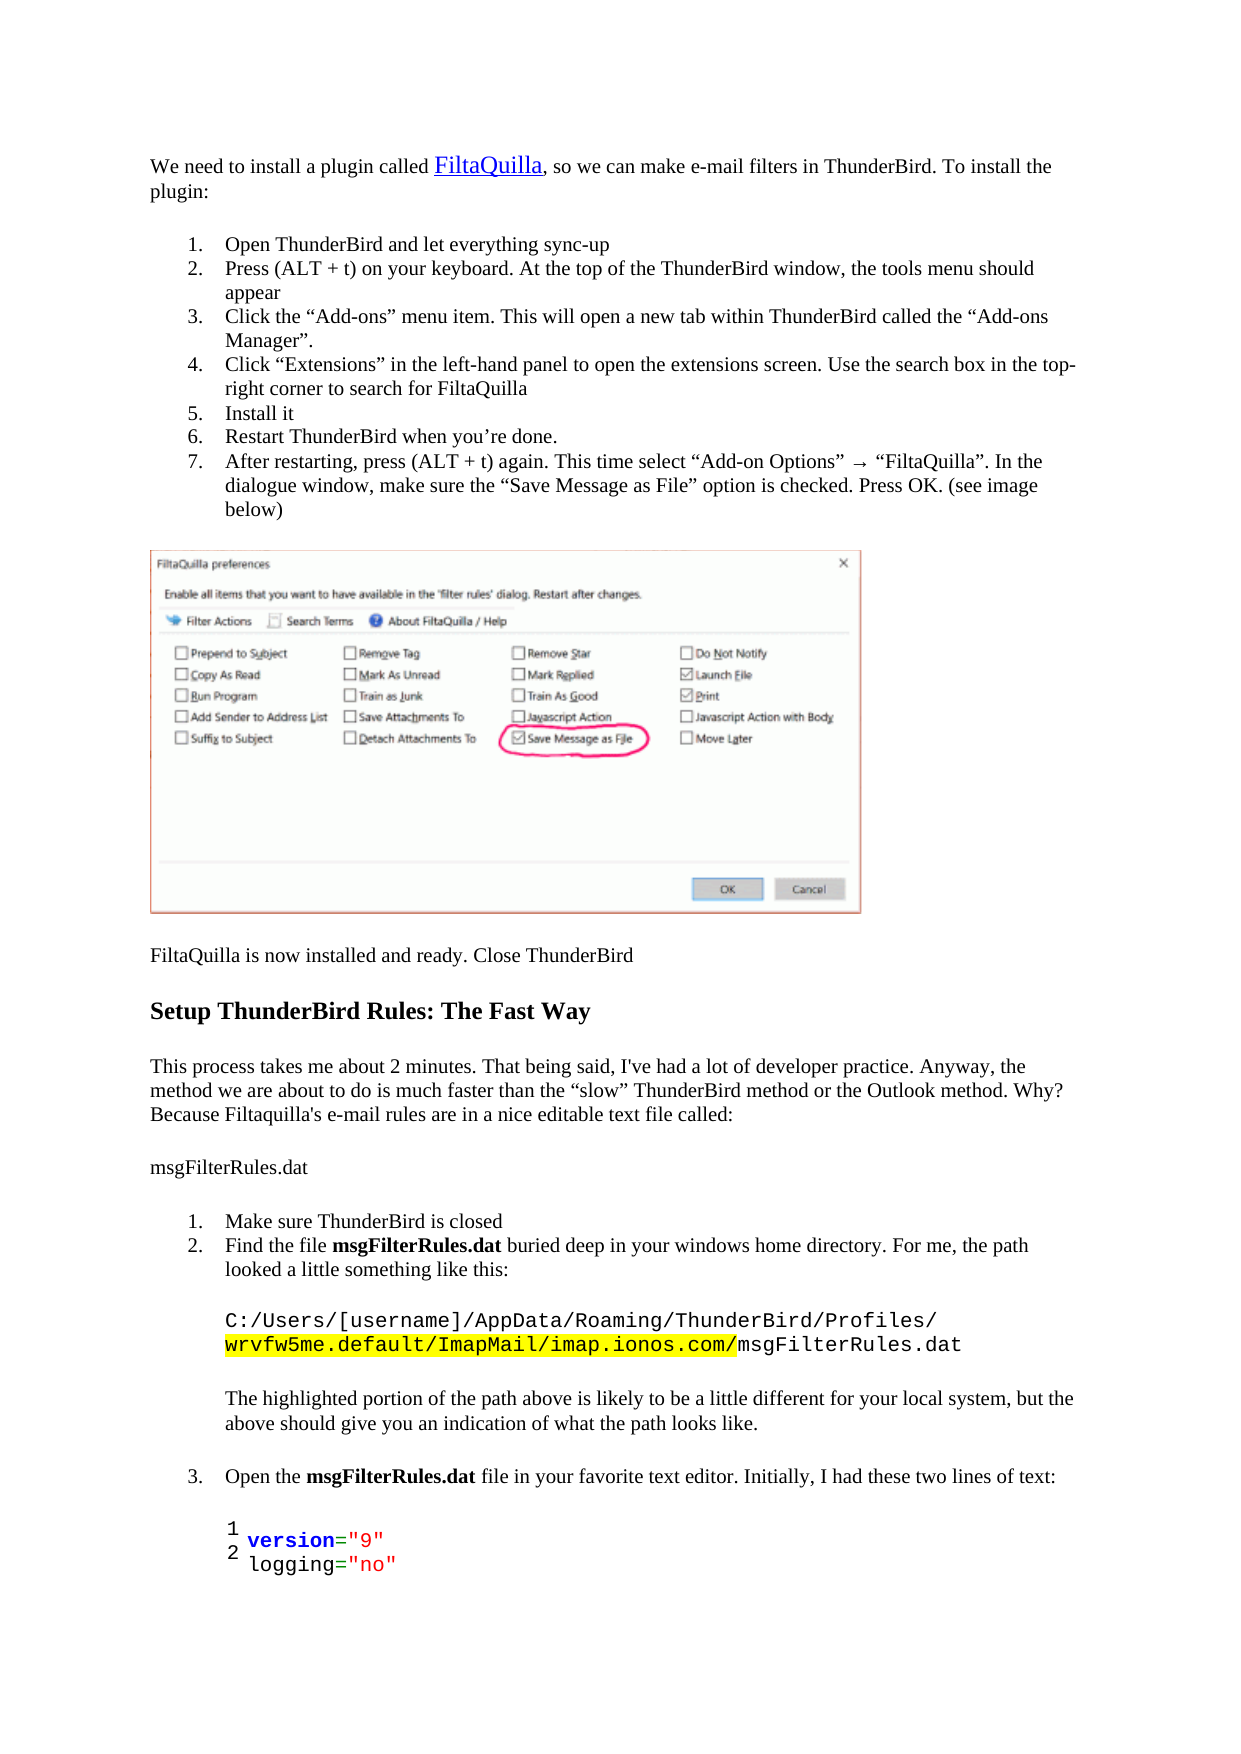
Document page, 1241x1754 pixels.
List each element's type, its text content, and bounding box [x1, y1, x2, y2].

list Press (ALT + t) on your keyboard. At the top of the ThunderBird window, the tools menu should appear [187, 256, 1090, 304]
picture [150, 550, 862, 914]
text FiltaQuilla is now installed and ready. Close ThunderBird [150, 943, 1090, 967]
text The highlighted portion of the path above is likely to be a little different for your local system, but the above should give you an indication of what the path looks like. [225, 1386, 1090, 1434]
text C:/Users/[username]/AppData/Roaming/ThunderBird/Profiles/wrvfw5me.default/ImapMail/imap.ionos.com/msgFilterRules.dat [225, 1310, 1090, 1357]
list Click the “Add-ons” menu item. This will open a new tab within ThunderBird called the “Add-ons Manager”. [187, 304, 1090, 352]
list Make sure ThunderBird is closed [187, 1208, 1090, 1233]
list After restarting, press (ALT + t) again. This time select “Add-on Options” → “FiltaQuilla”. In the dialogue window, make sure the “Save Message as File” option is checked. Press OK. (see image below) [187, 448, 1090, 521]
text We need to install a plugin called FiltaQuilla, so we can make e-mail filters in ThunderBird. To install the plugin: [150, 150, 1090, 203]
table_header 1 2 [225, 1517, 245, 1591]
list Install it [187, 400, 1090, 424]
text This process takes me about 2 minutes. That being said, I've had a lot of developer practice. Anyway, the method we are about to do is much faster than the “slow” ThunderBird method or the Outlook method. Why? Because Filtaquilla's e-mail rules are in a nice editable text file called: [150, 1054, 1090, 1126]
list Click “Extensions” in the left-hand panel to open the extensions screen. Use the search box in the top-right corner to search for FiltaQuilla [187, 352, 1090, 400]
list Find the file msgFilterRules.dat buried deep in your windows home directory. For me, the path looked a little something like this: [187, 1233, 1090, 1281]
list Restart ThunderBird when you’re done. [187, 424, 1090, 448]
table_header version="9" logging="no" [245, 1517, 403, 1591]
text Setup ThunderBird Rules: The Fast Way [150, 996, 1090, 1025]
list Open ThunderBird and let everything sync-up [187, 232, 1090, 256]
list Open the msgFilterRules.dat file in your favorite text editor. Initially, I had these two lines of text: [187, 1464, 1090, 1488]
text msgFilterRules.dat [150, 1155, 1090, 1179]
